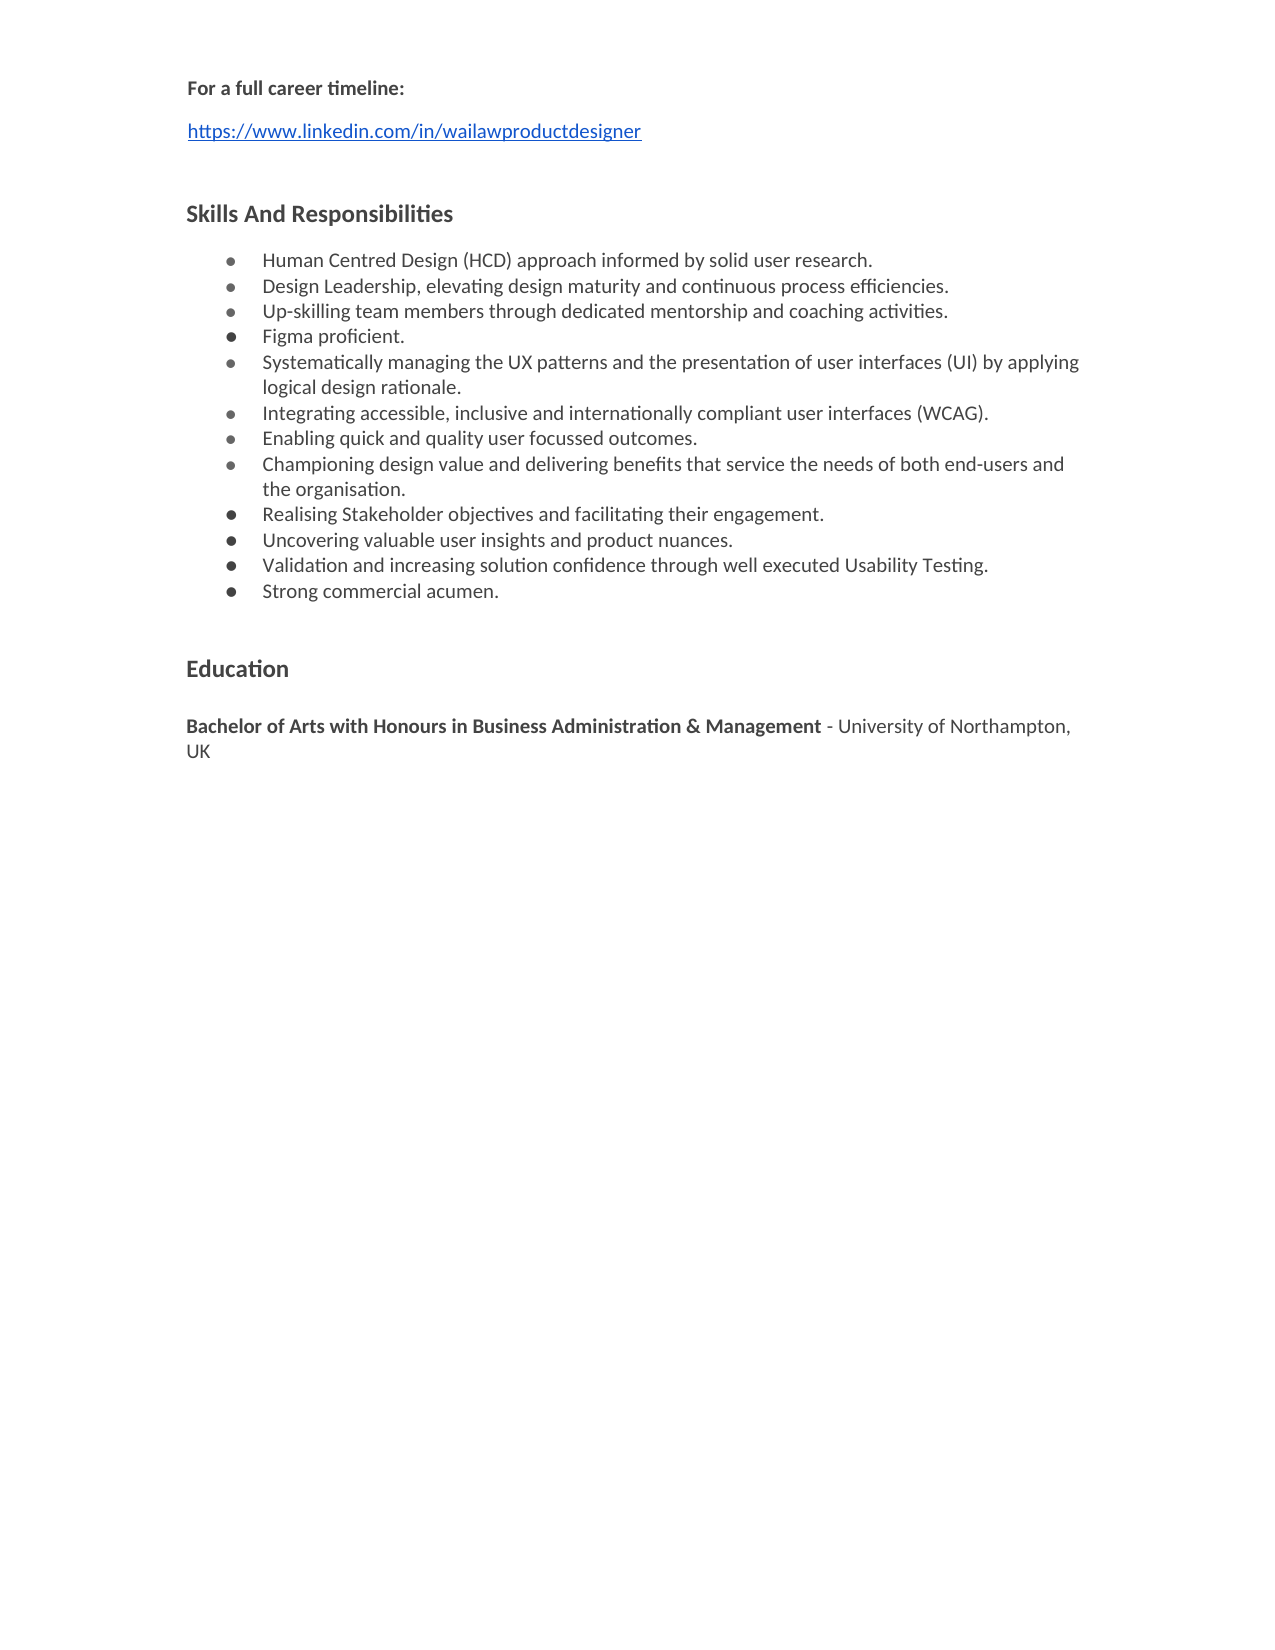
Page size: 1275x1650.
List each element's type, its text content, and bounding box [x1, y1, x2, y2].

list Human Centred Design (HCD) approach informed by solid user research. [225, 247, 1087, 273]
list Design Leadership, elevating design maturity and continuous process efficiencies. [225, 273, 1087, 298]
list Integrating accessible, inclusive and internationally compliant user interfaces (WCAG). [225, 400, 1087, 425]
text https://www.linkedin.com/in/wailawproductdesigner [187, 118, 1087, 143]
subtitle Education [186, 653, 1087, 684]
list Figma proficient. [225, 324, 1087, 349]
subtitle Bachelor of Arts with Honours in Business Administration & Management - University of Northampton, UK [186, 713, 1087, 764]
list Up-skilling team members through dedicated mentorship and coaching activities. [225, 298, 1087, 324]
text For a full career timeline: [187, 75, 1087, 100]
list Systematically managing the UX patterns and the presentation of user interfaces (UI) by applying logical design rationale. [225, 349, 1087, 400]
list Strong commercial acumen. [225, 578, 1087, 603]
list Realising Stakeholder objectives and facilitating their engagement. [225, 502, 1087, 527]
list Enabling quick and quality user focussed outcomes. [225, 425, 1087, 451]
list Validation and increasing solution confidence through well executed Usability Testing. [225, 552, 1087, 578]
list Championing design value and delivering benefits that service the needs of both end-users and the organisation. [225, 451, 1087, 502]
subtitle Skills And Responsibilities [186, 198, 1087, 229]
list Uncovering valuable user insights and product nuances. [225, 527, 1087, 552]
